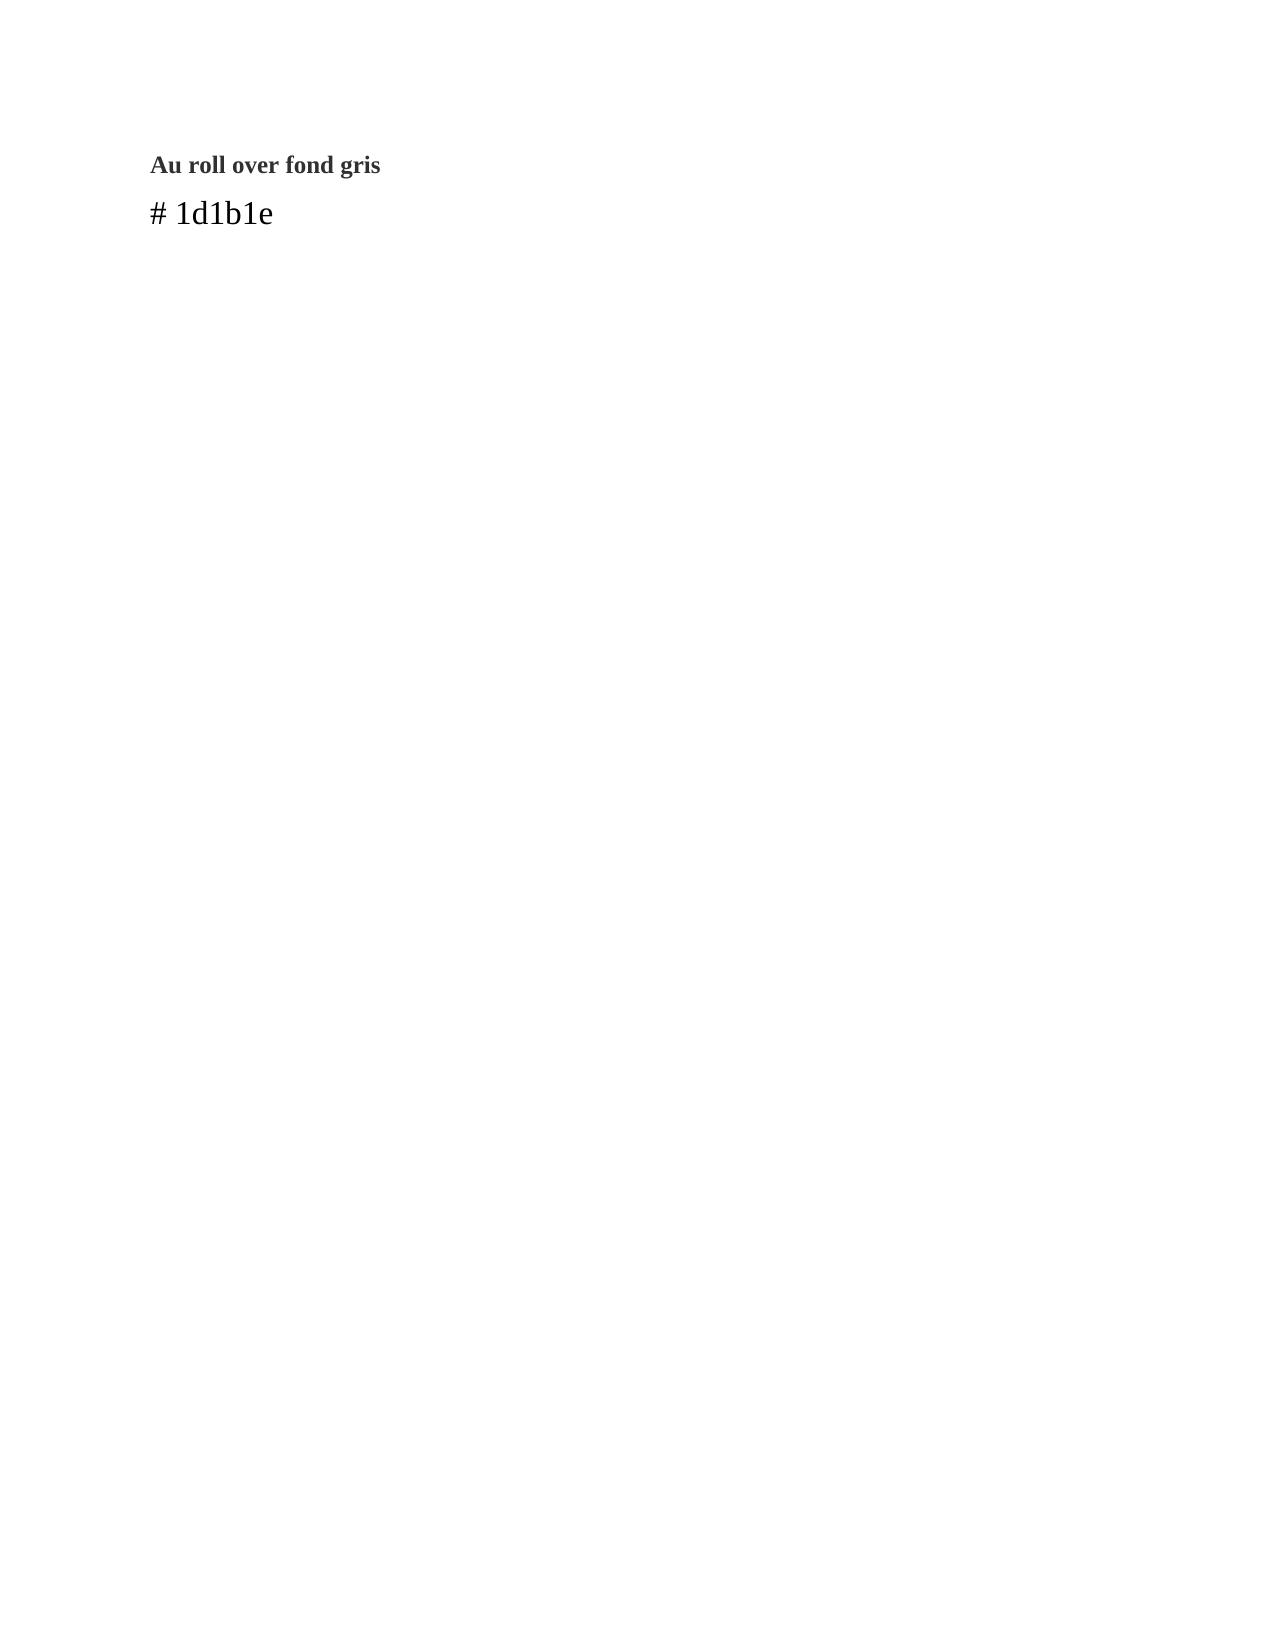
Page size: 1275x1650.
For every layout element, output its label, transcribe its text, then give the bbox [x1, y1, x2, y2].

text # 1d1b1e [150, 193, 1125, 232]
text Au roll over fond gris [150, 150, 1125, 179]
